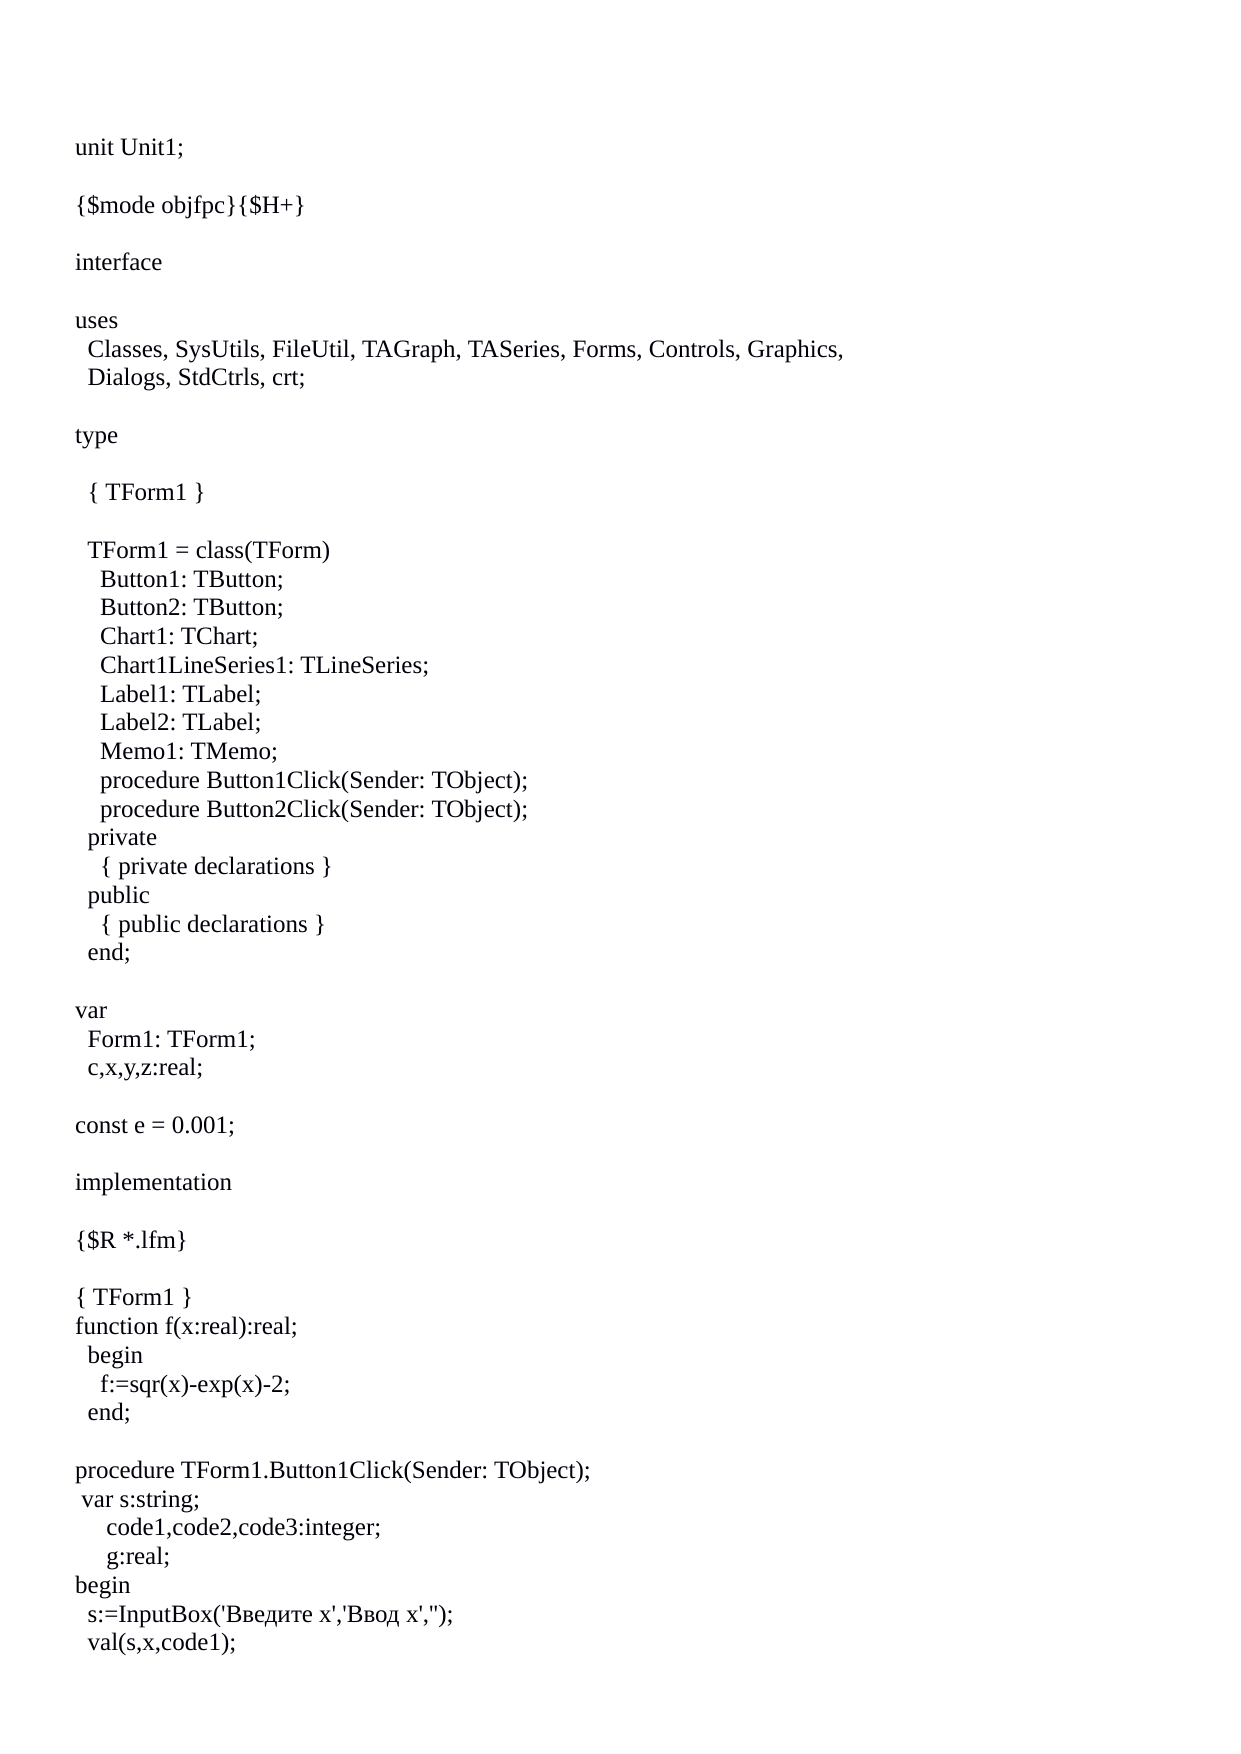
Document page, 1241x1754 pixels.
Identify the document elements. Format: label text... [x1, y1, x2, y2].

text Button2: TButton; [75, 592, 1165, 621]
text val(s,x,code1); [75, 1627, 1165, 1656]
text { public declarations } [75, 909, 1165, 937]
text type [75, 420, 1165, 449]
text function f(x:real):real; [75, 1311, 1165, 1340]
text procedure Button2Click(Sender: TObject); [75, 794, 1165, 822]
text public [75, 880, 1165, 909]
text Form1: TForm1; [75, 1024, 1165, 1052]
text implementation [75, 1167, 1165, 1196]
text interface [75, 247, 1165, 276]
text end; [75, 937, 1165, 966]
text { private declarations } [75, 851, 1165, 880]
text Dialogs, StdCtrls, crt; [75, 362, 1165, 391]
text Label1: TLabel; [75, 679, 1165, 707]
text var [75, 995, 1165, 1024]
text c,x,y,z:real; [75, 1052, 1165, 1081]
text var s:string; [75, 1484, 1165, 1512]
text Button1: TButton; [75, 564, 1165, 592]
text s:=InputBox('Введите x','Ввод x',''); [75, 1599, 1165, 1627]
text private [75, 822, 1165, 851]
text TForm1 = class(TForm) [75, 535, 1165, 564]
text procedure TForm1.Button1Click(Sender: TObject); [75, 1455, 1165, 1484]
text procedure Button1Click(Sender: TObject); [75, 765, 1165, 794]
text begin [75, 1570, 1165, 1599]
text {$mode objfpc}{$H+} [75, 190, 1165, 219]
text Classes, SysUtils, FileUtil, TAGraph, TASeries, Forms, Controls, Graphics, [75, 334, 1165, 362]
text end; [75, 1397, 1165, 1426]
text Chart1: TChart; [75, 621, 1165, 650]
text unit Unit1; [75, 132, 1165, 161]
text uses [75, 305, 1165, 334]
text f:=sqr(x)-exp(x)-2; [75, 1369, 1165, 1397]
text code1,code2,code3:integer; [75, 1512, 1165, 1541]
text begin [75, 1340, 1165, 1369]
text { TForm1 } [75, 1282, 1165, 1311]
text Memo1: TMemo; [75, 736, 1165, 765]
text {$R *.lfm} [75, 1225, 1165, 1254]
text const e = 0.001; [75, 1110, 1165, 1139]
text g:real; [75, 1541, 1165, 1570]
text Chart1LineSeries1: TLineSeries; [75, 650, 1165, 679]
text { TForm1 } [75, 477, 1165, 506]
text Label2: TLabel; [75, 707, 1165, 736]
